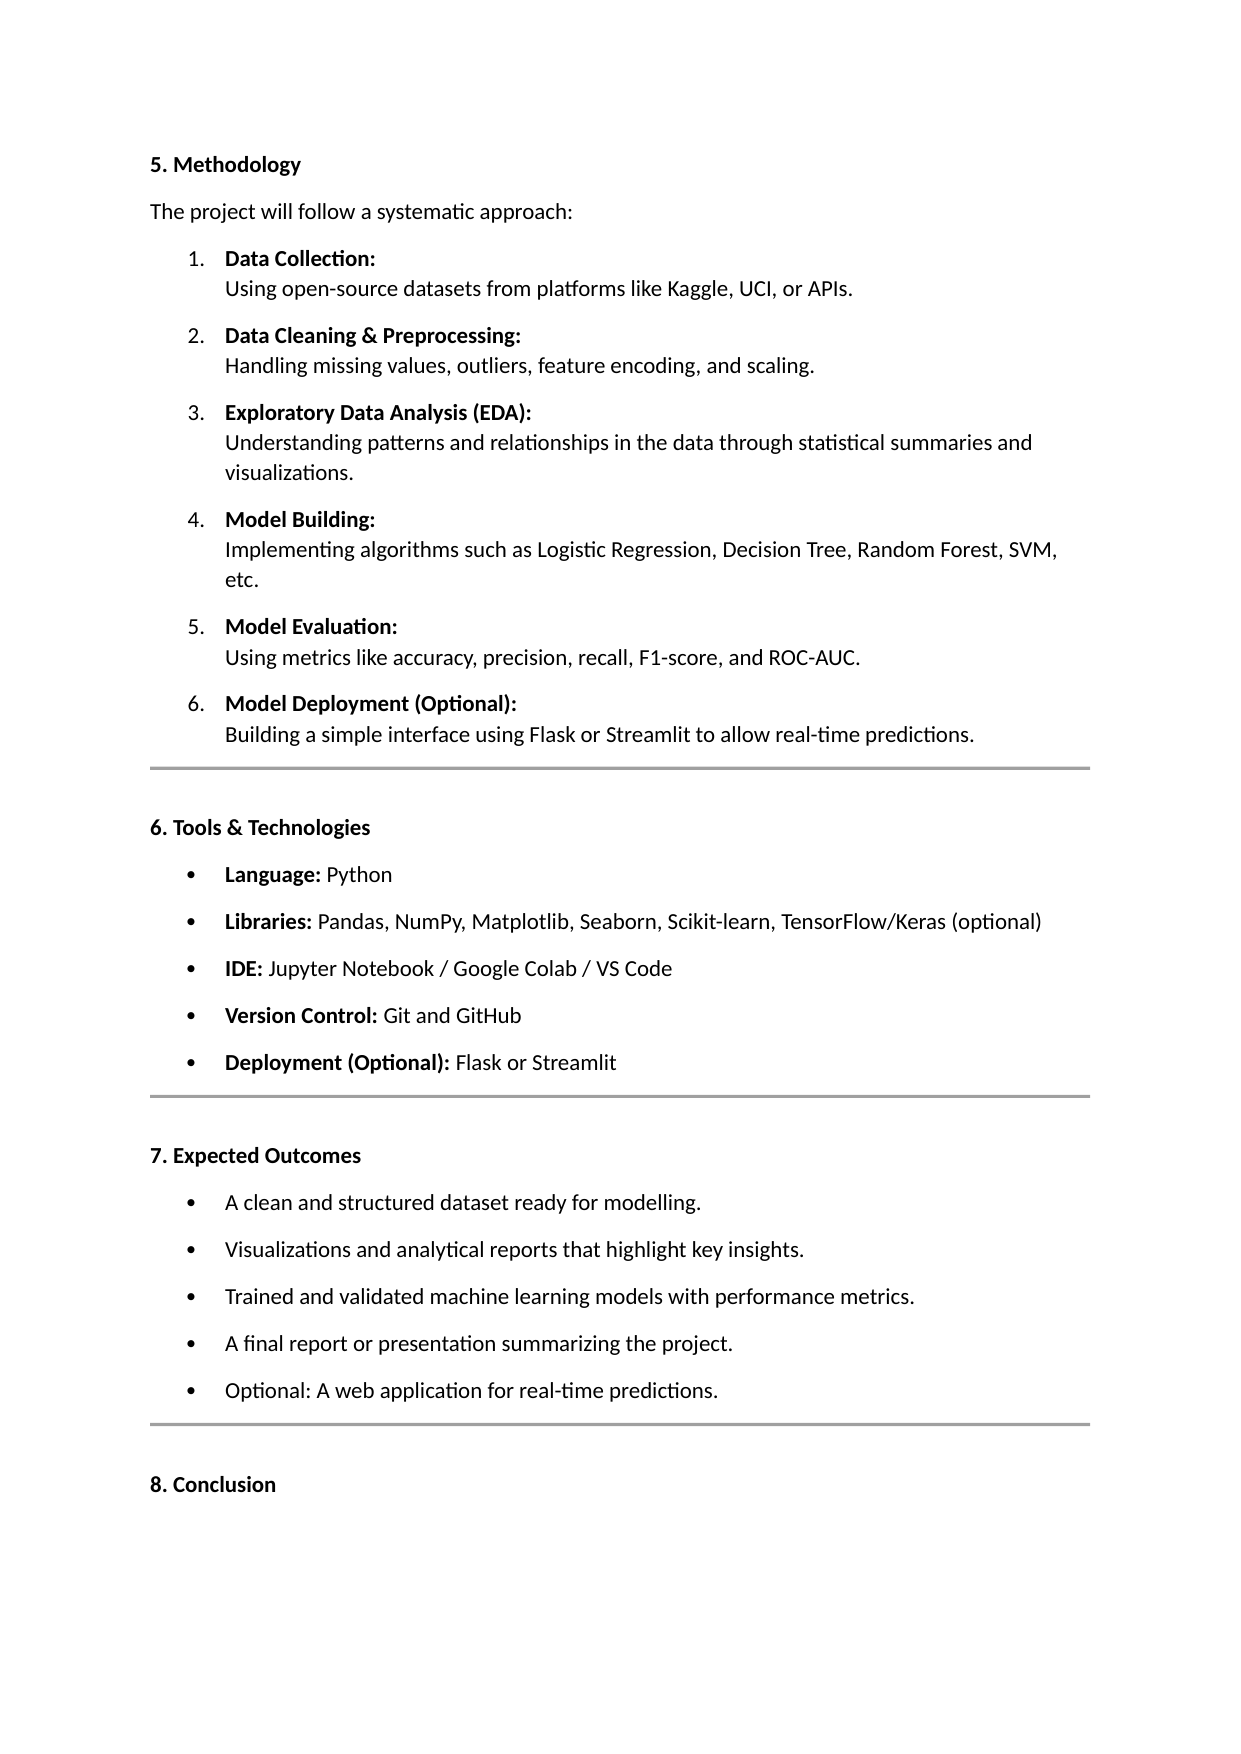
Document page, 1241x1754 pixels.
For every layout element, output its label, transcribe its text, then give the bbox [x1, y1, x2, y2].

text 6. Tools & Technologies [150, 813, 1090, 842]
list Data Cleaning & Preprocessing: Handling missing values, outliers, feature encoding, and scaling. [187, 321, 1090, 379]
list Model Evaluation: Using metrics like accuracy, precision, recall, F1-score, and ROC-AUC. [187, 612, 1090, 671]
list IDE: Jupyter Notebook / Google Colab / VS Code [187, 954, 1090, 982]
list Model Deployment (Optional): Building a simple interface using Flask or Streamlit to allow real-time predictions. [187, 689, 1090, 748]
list Data Collection: Using open-source datasets from platforms like Kaggle, UCI, or APIs. [187, 244, 1090, 302]
list A clean and structured dataset ready for modelling. [187, 1188, 1090, 1217]
list Language: Python [187, 860, 1090, 888]
text 7. Expected Outcomes [150, 1142, 1090, 1170]
list Libraries: Pandas, NumPy, Matplotlib, Seaborn, Scikit-learn, TensorFlow/Keras (optional) [187, 907, 1090, 935]
list Model Building: Implementing algorithms such as Logistic Regression, Decision Tree, Random Forest, SVM, etc. [187, 505, 1090, 594]
list A final report or presentation summarizing the project. [187, 1329, 1090, 1357]
list Visualizations and analytical reports that highlight key insights. [187, 1235, 1090, 1263]
list Deployment (Optional): Flask or Streamlit [187, 1048, 1090, 1076]
list Exploratory Data Analysis (EDA): Understanding patterns and relationships in the data through statistical summaries and visualizations. [187, 398, 1090, 486]
list Trained and validated machine learning models with performance metrics. [187, 1282, 1090, 1310]
text 5. Methodology [150, 150, 1090, 178]
list Version Control: Git and GitHub [187, 1001, 1090, 1029]
text The project will follow a systematic approach: [150, 197, 1090, 225]
text 8. Conclusion [150, 1470, 1090, 1498]
list Optional: A web application for real-time predictions. [187, 1376, 1090, 1404]
